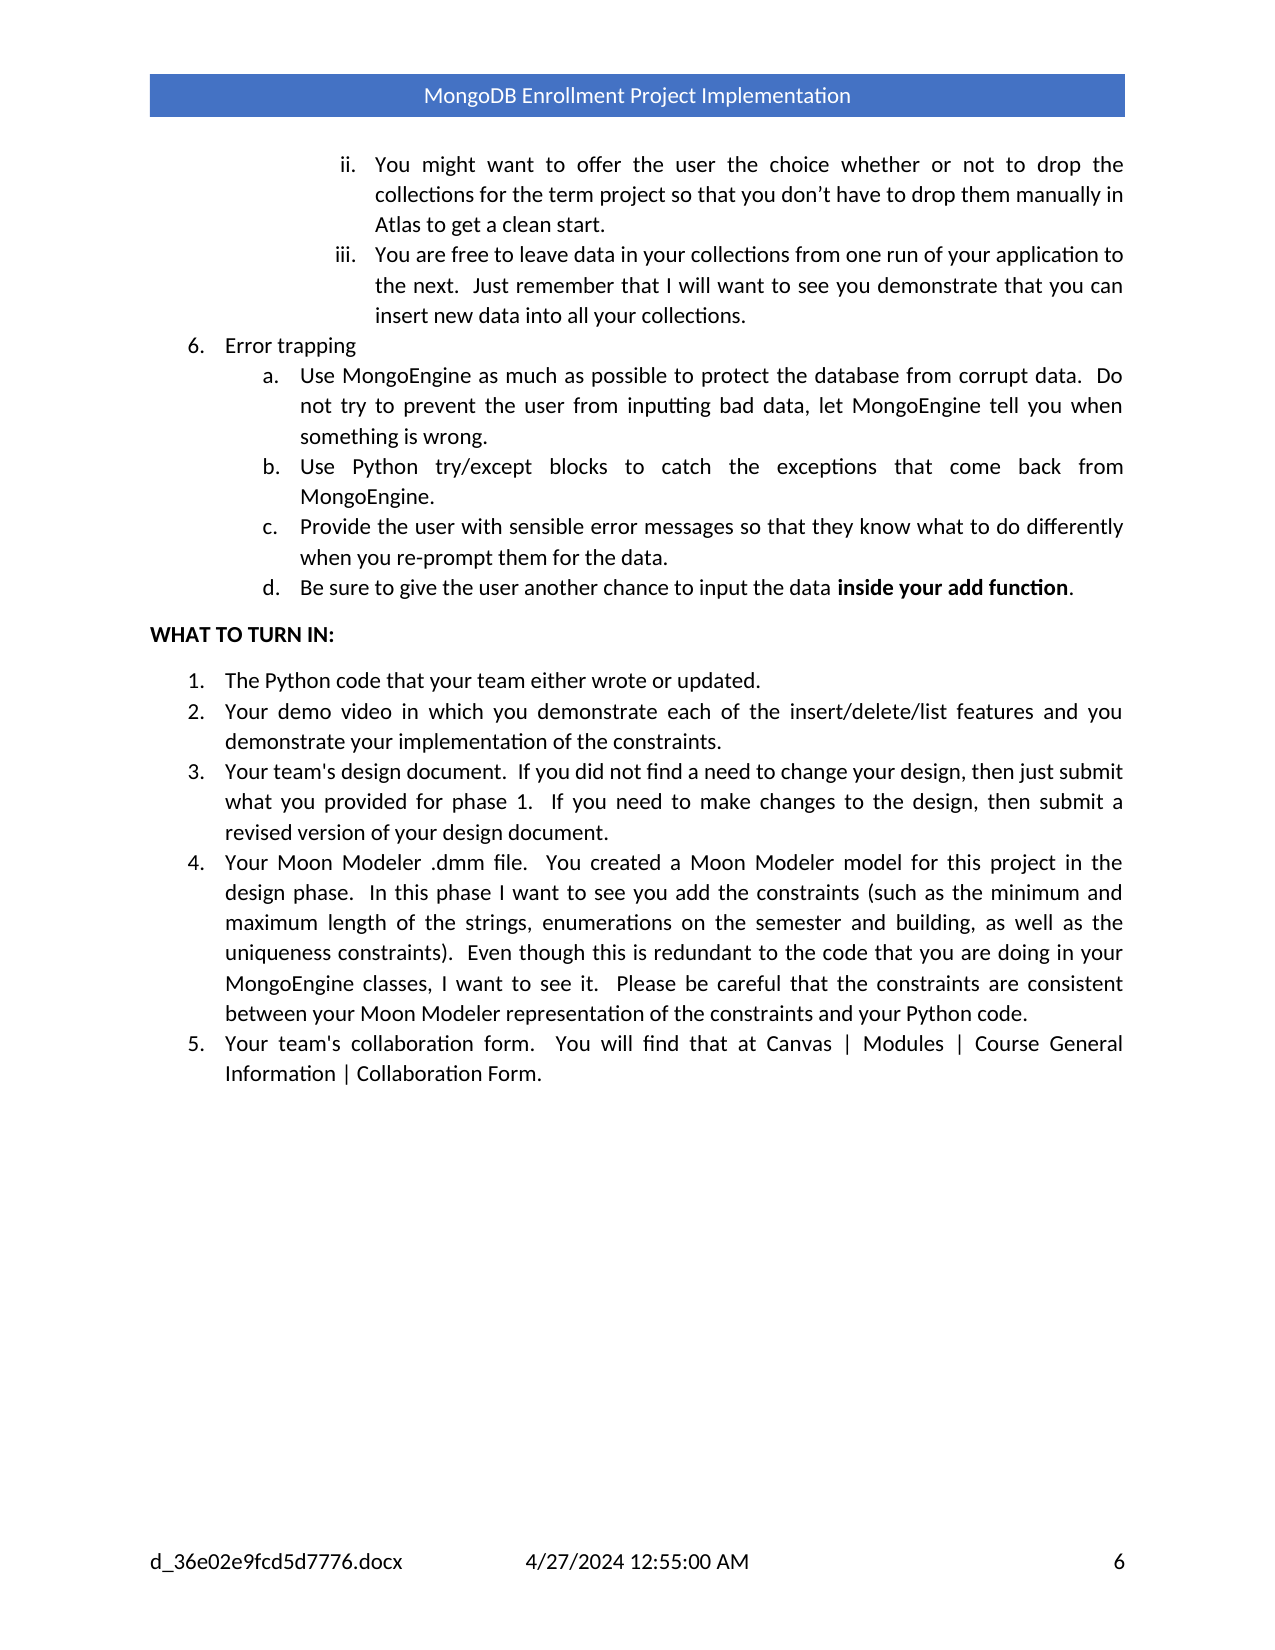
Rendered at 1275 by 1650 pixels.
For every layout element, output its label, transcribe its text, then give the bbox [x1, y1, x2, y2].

list You are free to leave data in your collections from one run of your application to the next. Just remember that I will want to see you demonstrate that you can insert new data into all your collections. [356, 241, 1125, 329]
list Provide the user with sensible error messages so that they know what to do differently when you re-prompt them for the data. [262, 512, 1125, 571]
list Your Moon Modeler .dmm file. You created a Moon Modeler model for this project in the design phase. In this phase I want to see you add the constraints (such as the minimum and maximum length of the strings, enumerations on the semester and building, as well as the uniqueness constraints). Even though this is redundant to the code that you are doing in your MongoEngine classes, I want to see it. Please be careful that the constraints are consistent between your Moon Modeler representation of the constraints and your Python code. [187, 848, 1125, 1027]
list Use MongoEngine as much as possible to protect the database from corrupt data. Do not try to prevent the user from inputting bad data, let MongoEngine tell you when something is wrong. [262, 361, 1125, 450]
list Your demo video in which you demonstrate each of the insert/delete/list features and you demonstrate your implementation of the constraints. [187, 697, 1125, 755]
list Your team's design document. If you did not find a need to change your design, then just submit what you provided for phase 1. If you need to make changes to the design, then submit a revised version of your design document. [187, 757, 1125, 846]
list The Python code that your team either wrote or updated. [187, 667, 1125, 695]
list Your team's collaboration form. You will find that at Canvas | Modules | Course General Information | Collaboration Form. [187, 1029, 1125, 1087]
list You might want to offer the user the choice whether or not to drop the collections for the term project so that you don’t have to drop them manually in Atlas to get a clean start. [356, 150, 1125, 238]
list Be sure to give the user another chance to input the data inside your add function. [262, 573, 1125, 601]
list Error trapping [187, 331, 1125, 359]
list Use Python try/except blocks to catch the exceptions that come back from MongoEngine. [262, 452, 1125, 510]
text WHAT TO TURN IN: [150, 620, 1125, 648]
